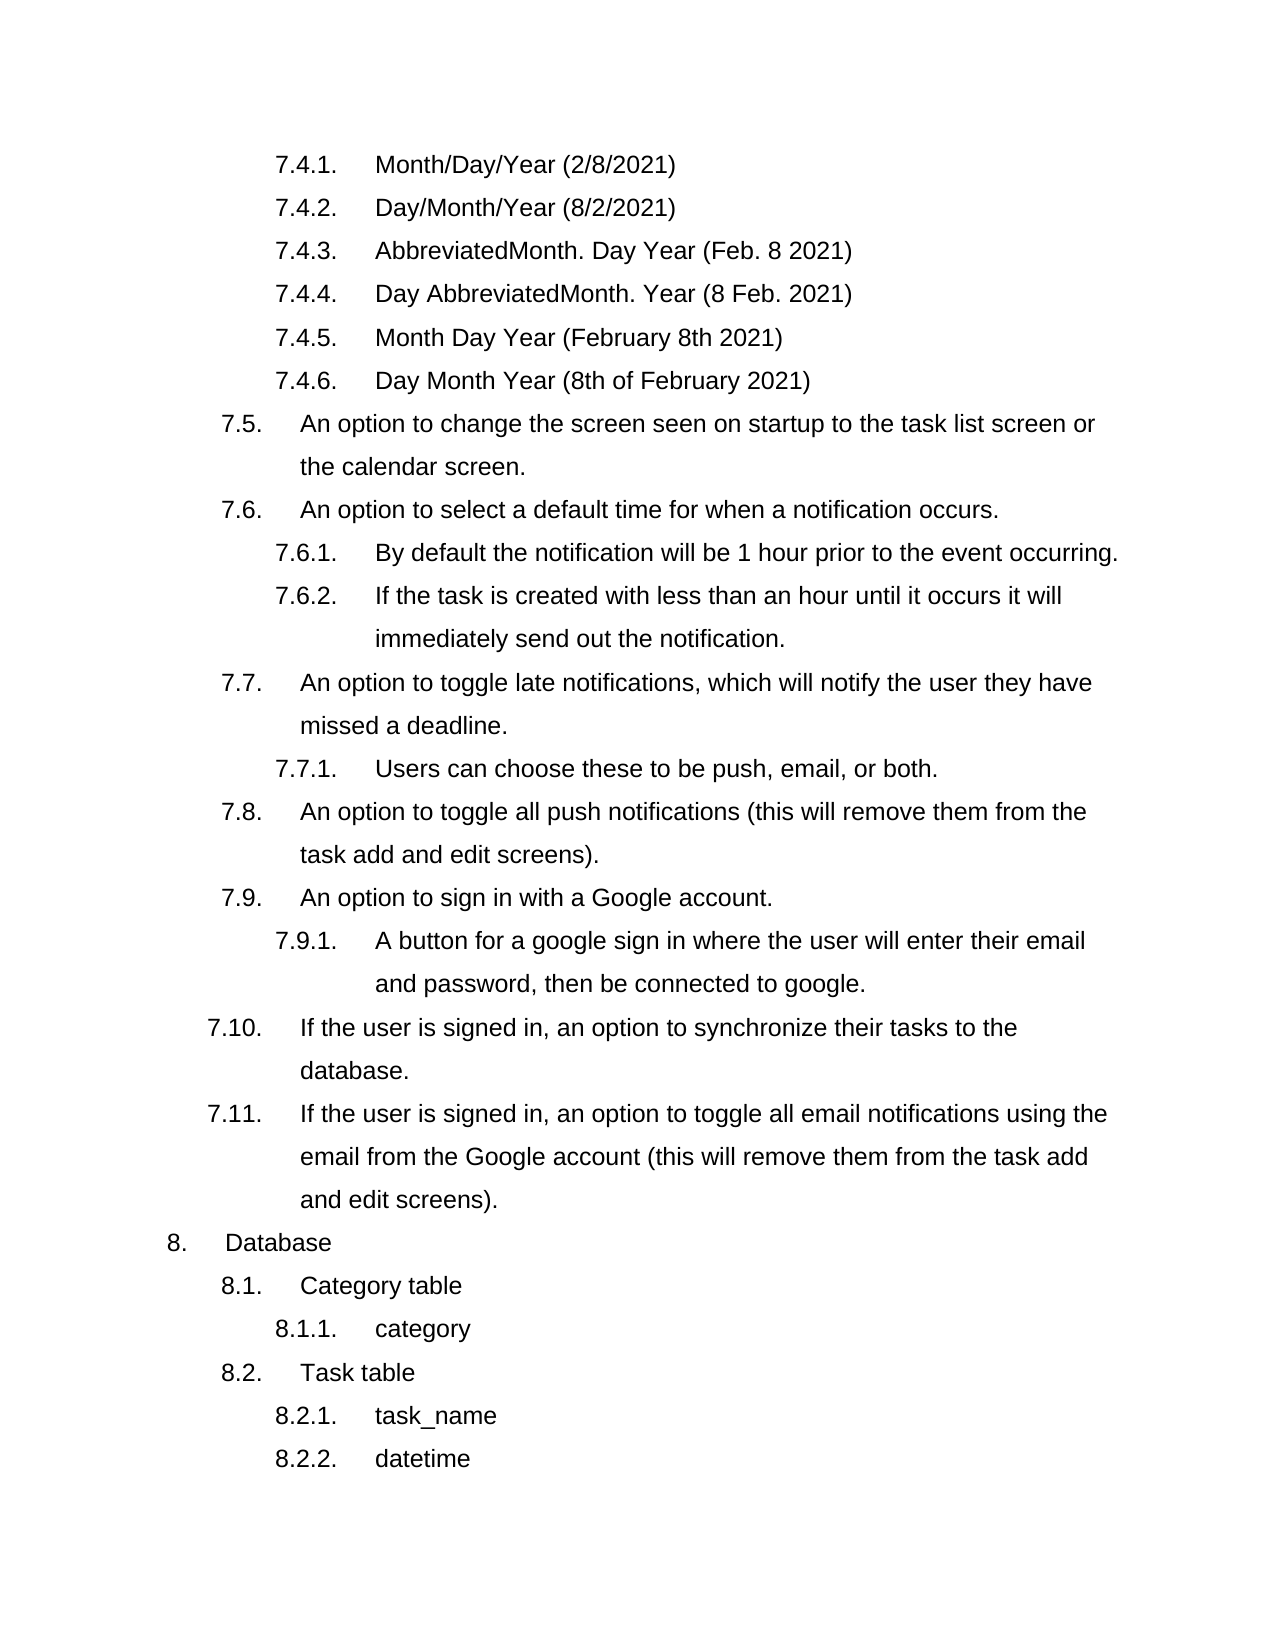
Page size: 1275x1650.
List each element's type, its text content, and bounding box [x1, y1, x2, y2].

list Category table [262, 1271, 1125, 1300]
list An option to change the screen seen on startup to the task list screen or the calendar screen. [262, 409, 1125, 481]
list Month/Day/Year (2/8/2021) [337, 150, 1125, 179]
list Day Month Year (8th of February 2021) [337, 366, 1125, 394]
list category [337, 1314, 1125, 1343]
list task_name [337, 1401, 1125, 1429]
list A button for a google sign in where the user will enter their email and password, then be connected to google. [337, 926, 1125, 998]
list Month Day Year (February 8th 2021) [337, 322, 1125, 351]
list By default the notification will be 1 hour prior to the event occurring. [337, 538, 1125, 567]
list AbbreviatedMonth. Day Year (Feb. 8 2021) [337, 236, 1125, 265]
list Database [187, 1228, 1125, 1257]
list Day AbbreviatedMonth. Year (8 Feb. 2021) [337, 279, 1125, 308]
list If the user is signed in, an option to toggle all email notifications using the email from the Google account (this will remove them from the task add and edit screens). [262, 1099, 1125, 1214]
list An option to select a default time for when a notification occurs. [262, 495, 1125, 524]
list If the task is created with less than an hour until it occurs it will immediately send out the notification. [337, 581, 1125, 653]
list Task table [262, 1357, 1125, 1386]
list Users can choose these to be push, email, or both. [337, 754, 1125, 782]
list An option to toggle late notifications, which will notify the user they have missed a deadline. [262, 667, 1125, 739]
list If the user is signed in, an option to synchronize their tasks to the database. [262, 1012, 1125, 1084]
list datetime [337, 1444, 1125, 1472]
list An option to toggle all push notifications (this will remove them from the task add and edit screens). [262, 797, 1125, 869]
list An option to sign in with a Google account. [262, 883, 1125, 912]
list Day/Month/Year (8/2/2021) [337, 193, 1125, 222]
